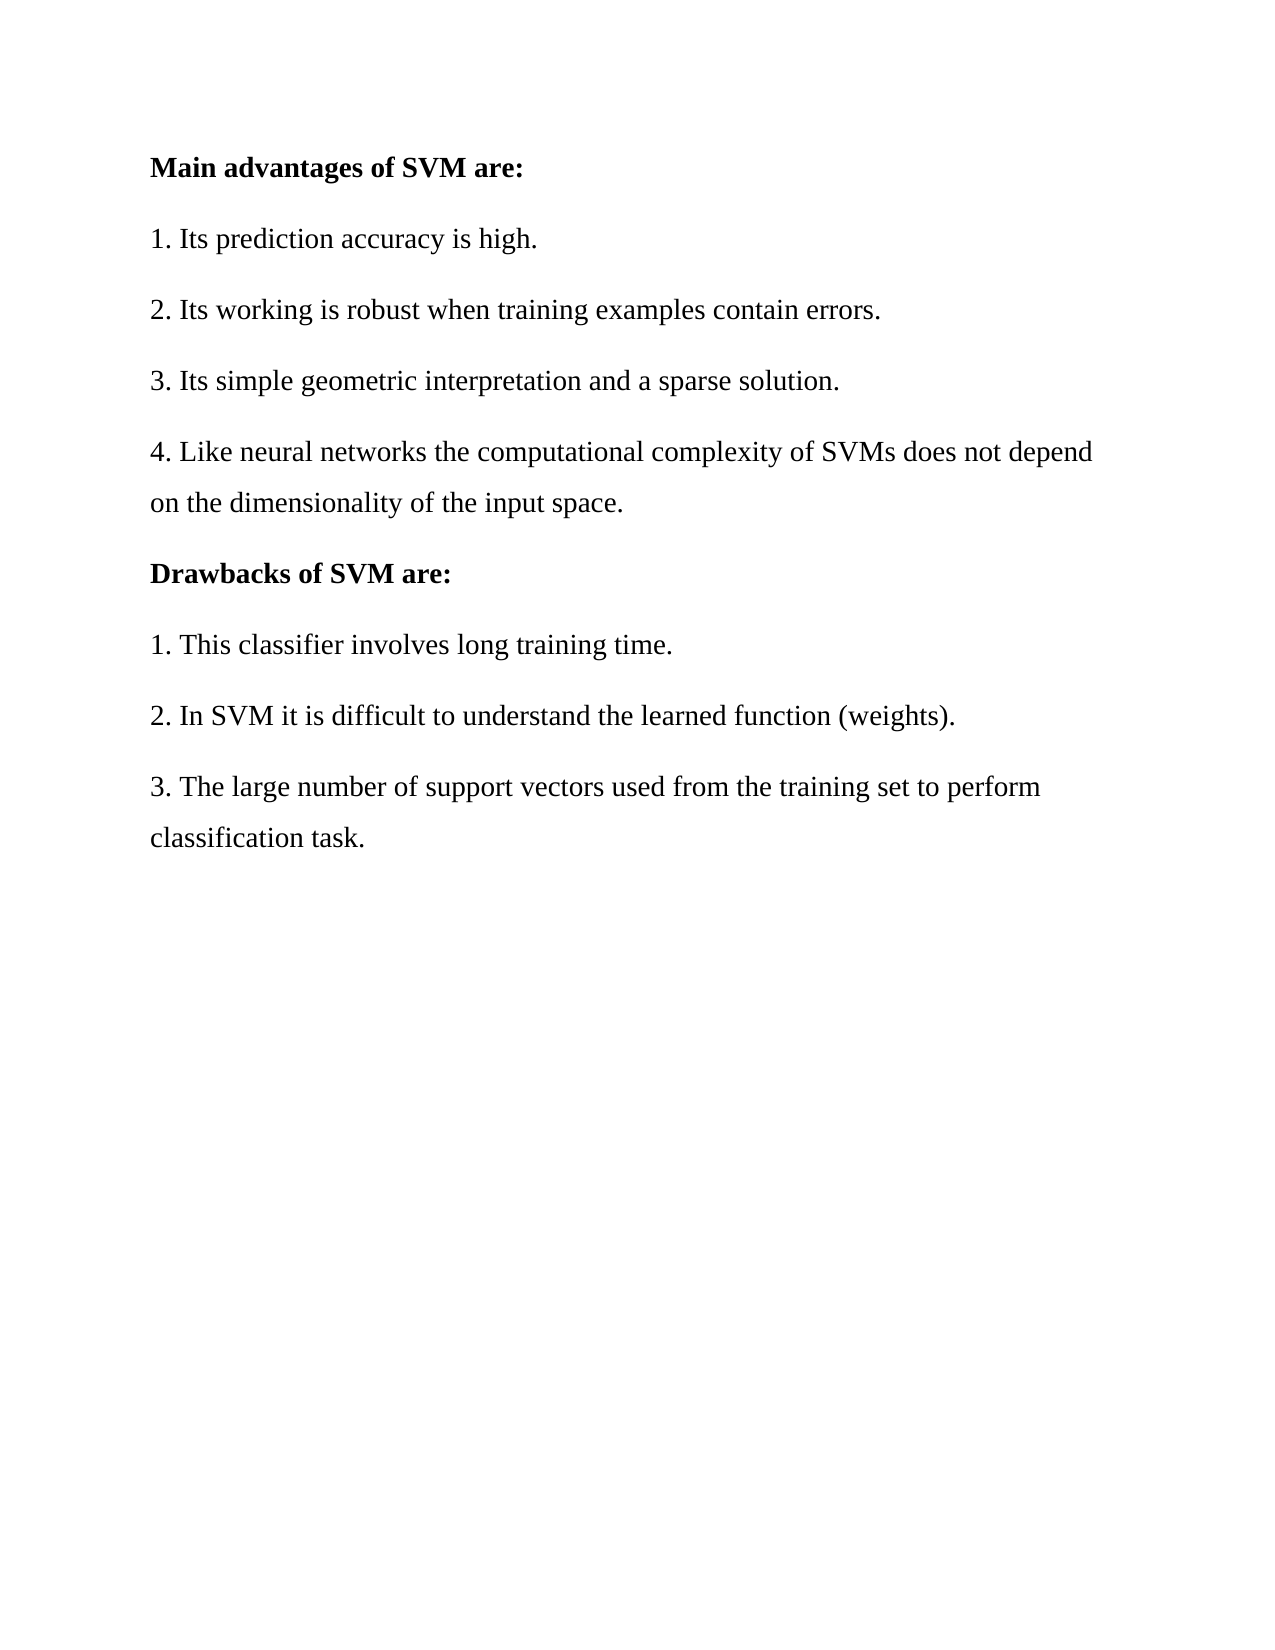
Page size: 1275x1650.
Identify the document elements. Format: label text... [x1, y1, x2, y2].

text Drawbacks of SVM are: [150, 556, 1125, 589]
text 4. Like neural networks the computational complexity of SVMs does not depend on the dimensionality of the input space. [150, 434, 1125, 518]
text 2. In SVM it is difficult to understand the learned function (weights). [150, 698, 1125, 732]
text 1. This classifier involves long training time. [150, 627, 1125, 661]
text 3. Its simple geometric interpretation and a sparse solution. [150, 363, 1125, 397]
text Main advantages of SVM are: [150, 150, 1125, 183]
text 1. Its prediction accuracy is high. [150, 221, 1125, 255]
text 3. The large number of support vectors used from the training set to perform classification task. [150, 769, 1125, 853]
text 2. Its working is robust when training examples contain errors. [150, 292, 1125, 326]
